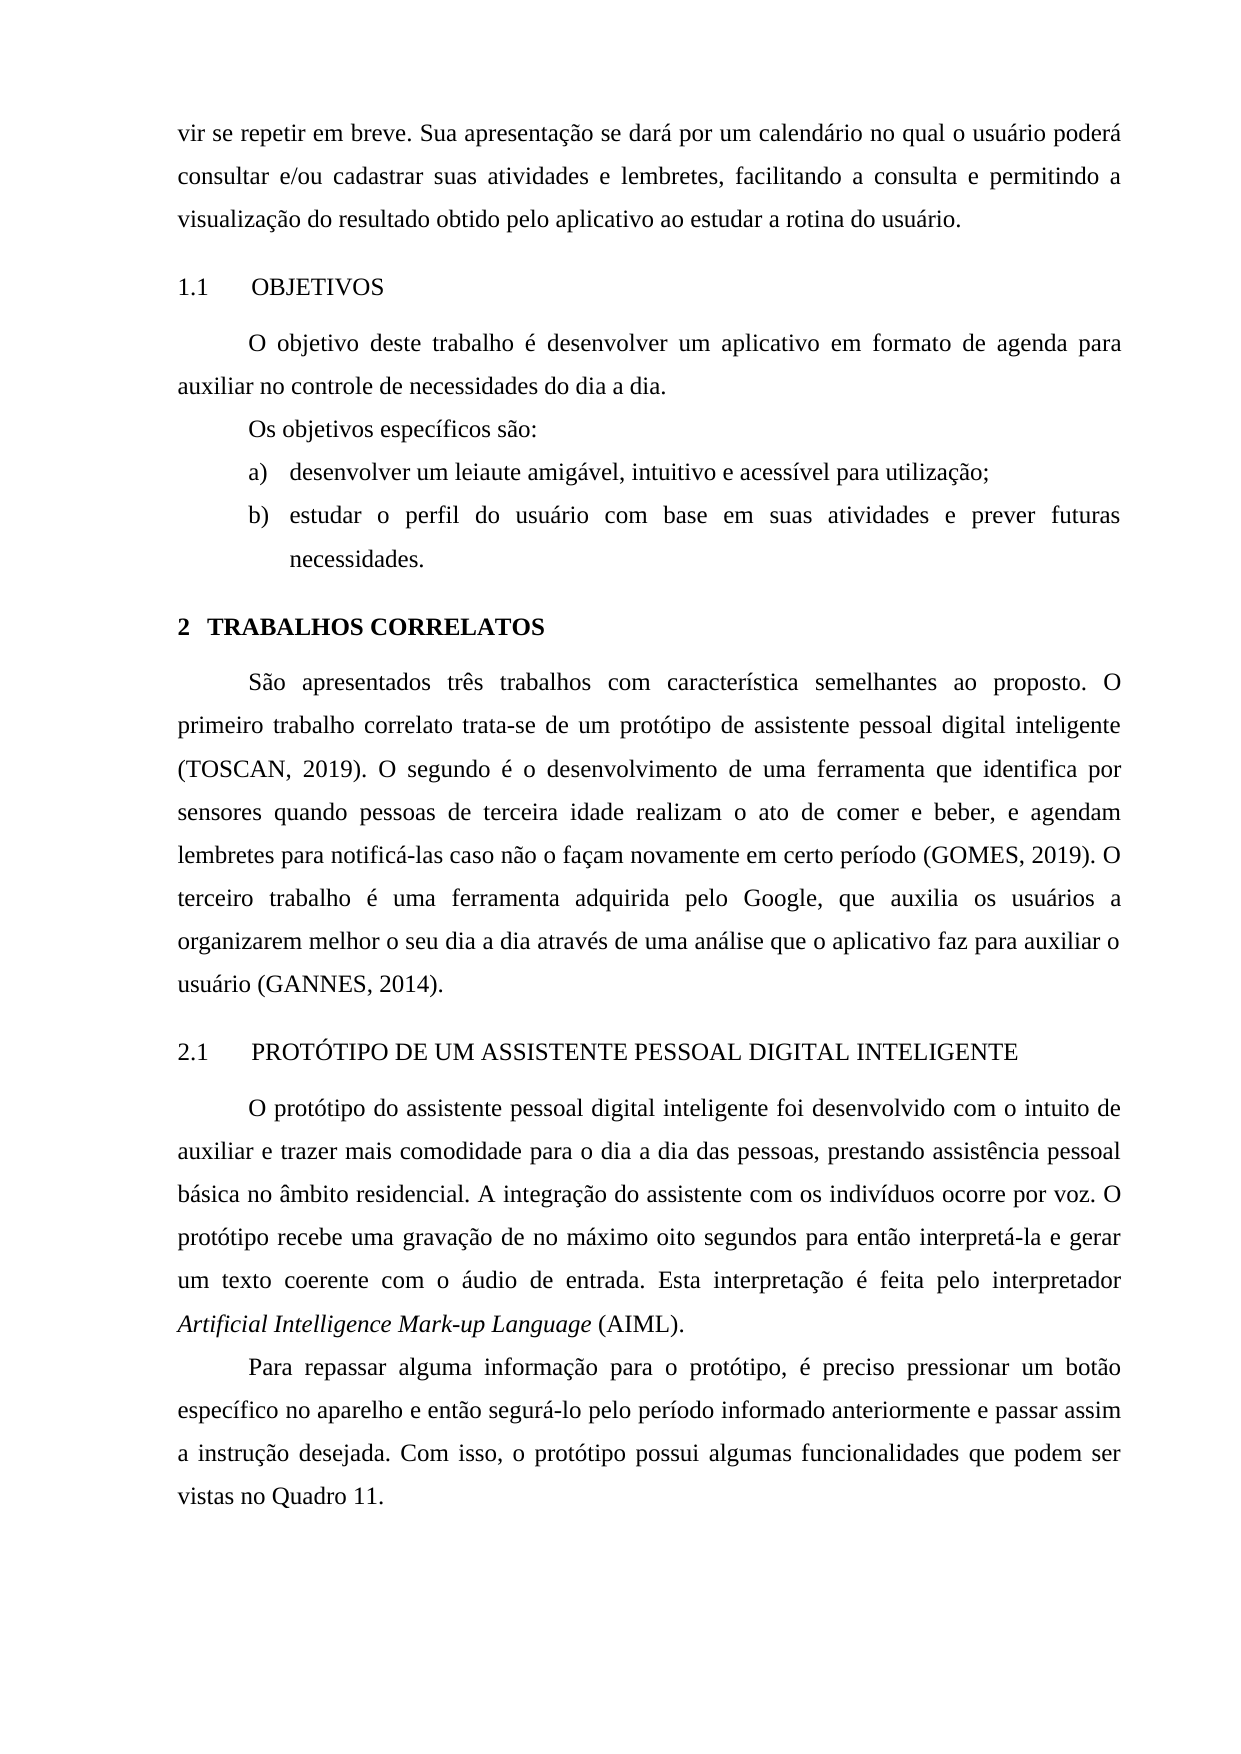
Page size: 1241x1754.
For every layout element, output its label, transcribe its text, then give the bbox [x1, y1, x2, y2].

subtitle trabalhos correlatos [177, 612, 1122, 641]
subtitle OBJETIVOS [177, 272, 1122, 301]
text O protótipo do assistente pessoal digital inteligente foi desenvolvido com o intuito de auxiliar e trazer mais comodidade para o dia a dia das pessoas, prestando assistência pessoal básica no âmbito residencial. A integração do assistente com os indivíduos ocorre por voz. O protótipo recebe uma gravação de no máximo oito segundos para então interpretá-la e gerar um texto coerente com o áudio de entrada. Esta interpretação é feita pelo interpretador Artificial Intelligence Mark-up Language (AIML). [177, 1093, 1122, 1337]
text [177, 118, 1122, 233]
text Os objetivos específicos são: [177, 414, 1122, 443]
text O objetivo deste trabalho é desenvolver um aplicativo em formato de agenda para auxiliar no controle de necessidades do dia a dia. [177, 328, 1122, 400]
text estudar o perfil do usuário com base em suas atividades e prever futuras necessidades. [248, 501, 1122, 572]
text desenvolver um leiaute amigável, intuitivo e acessível para utilização; [248, 457, 1122, 486]
text São apresentados três trabalhos com característica semelhantes ao proposto. O primeiro trabalho correlato trata-se de um protótipo de assistente pessoal digital inteligente (TOSCAN, 2019). O segundo é o desenvolvimento de uma ferramenta que identifica por sensores quando pessoas de terceira idade realizam o ato de comer e beber, e agendam lembretes para notificá-las caso não o façam novamente em certo período (GOMES, 2019). O terceiro trabalho é uma ferramenta adquirida pelo Google, que auxilia os usuários a organizarem melhor o seu dia a dia através de uma análise que o aplicativo faz para auxiliar o usuário (GANNES, 2014). [177, 667, 1122, 998]
subtitle PROTÓTIPO DE UM ASSISTENTE PESSOAL DIGITAL INTELIGENTE [177, 1037, 1122, 1066]
